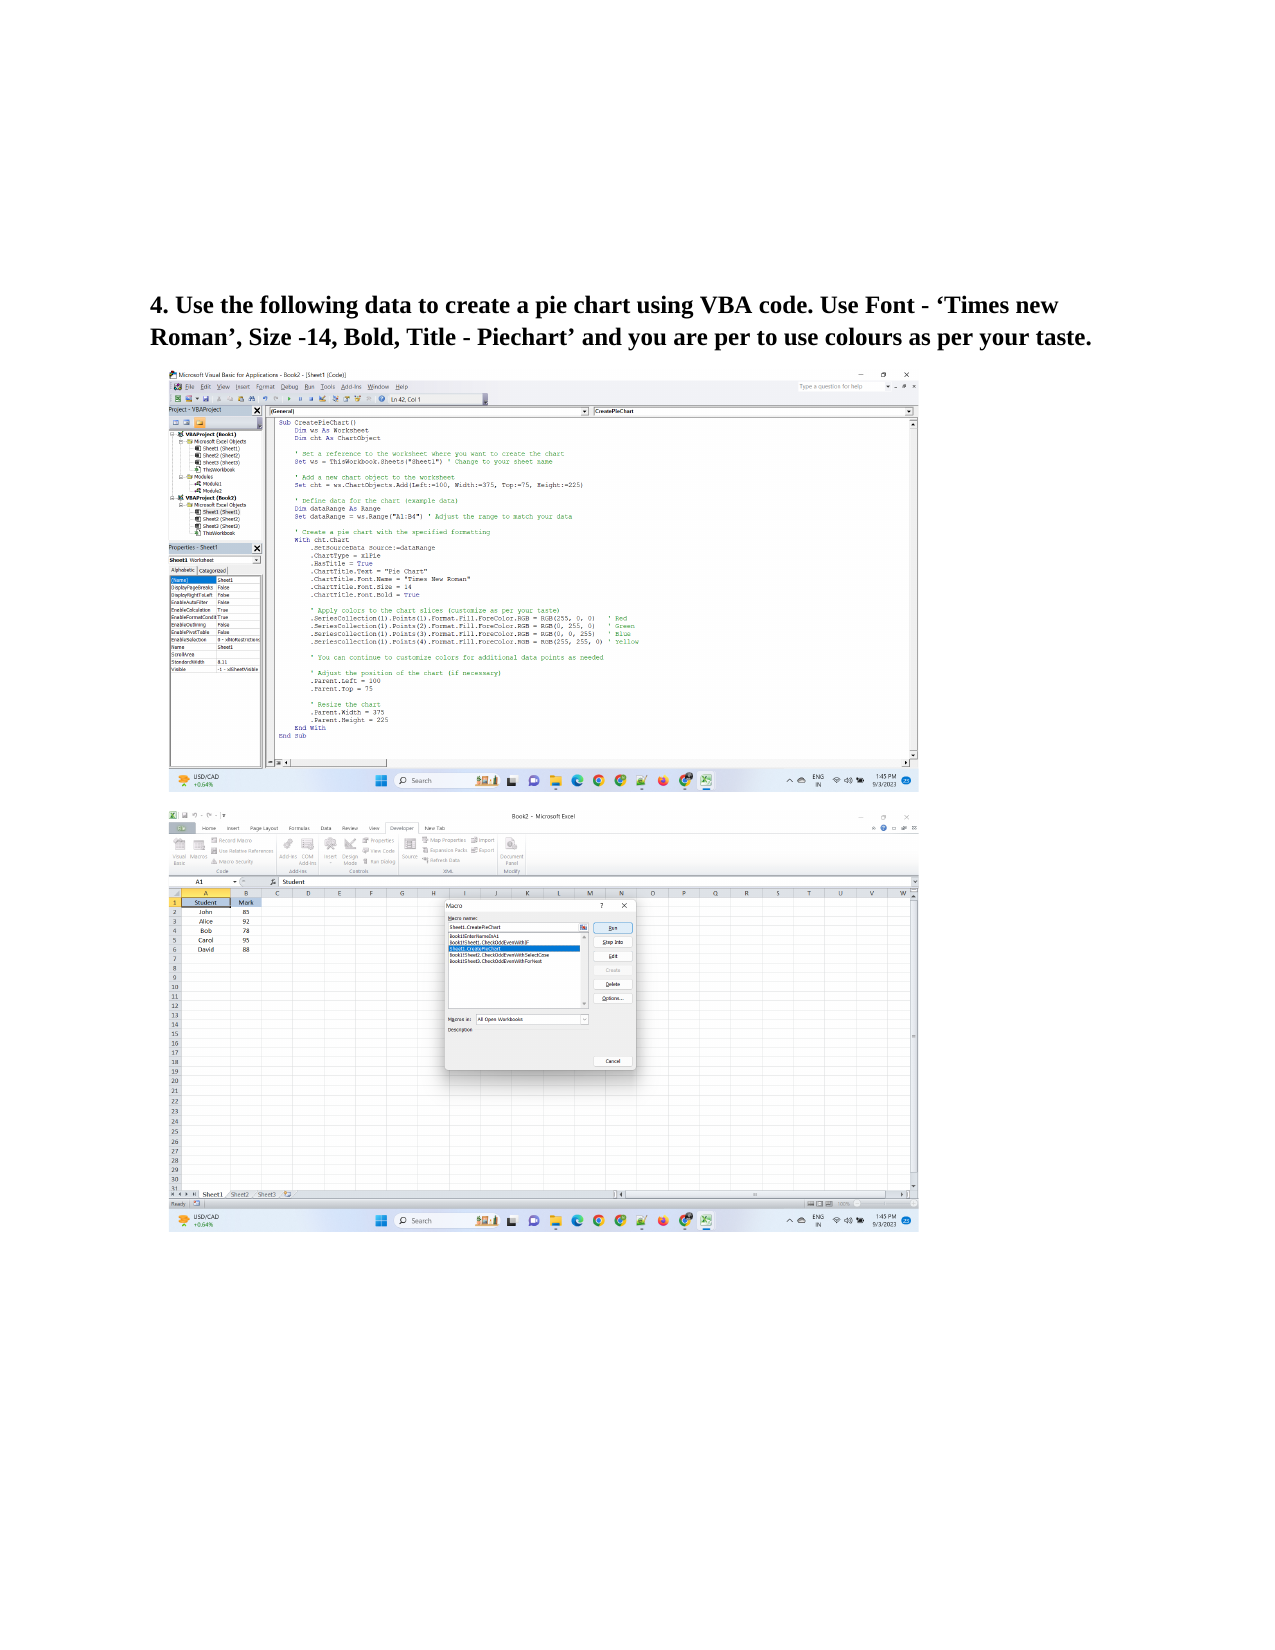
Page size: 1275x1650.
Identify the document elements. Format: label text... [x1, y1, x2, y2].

text 4. Use the following data to create a pie chart using VBA code. Use Font - ‘Times new Roman’, Size -14, Bold, Title - Piechart’ and you are per to use colours as per your taste. [150, 291, 1125, 350]
